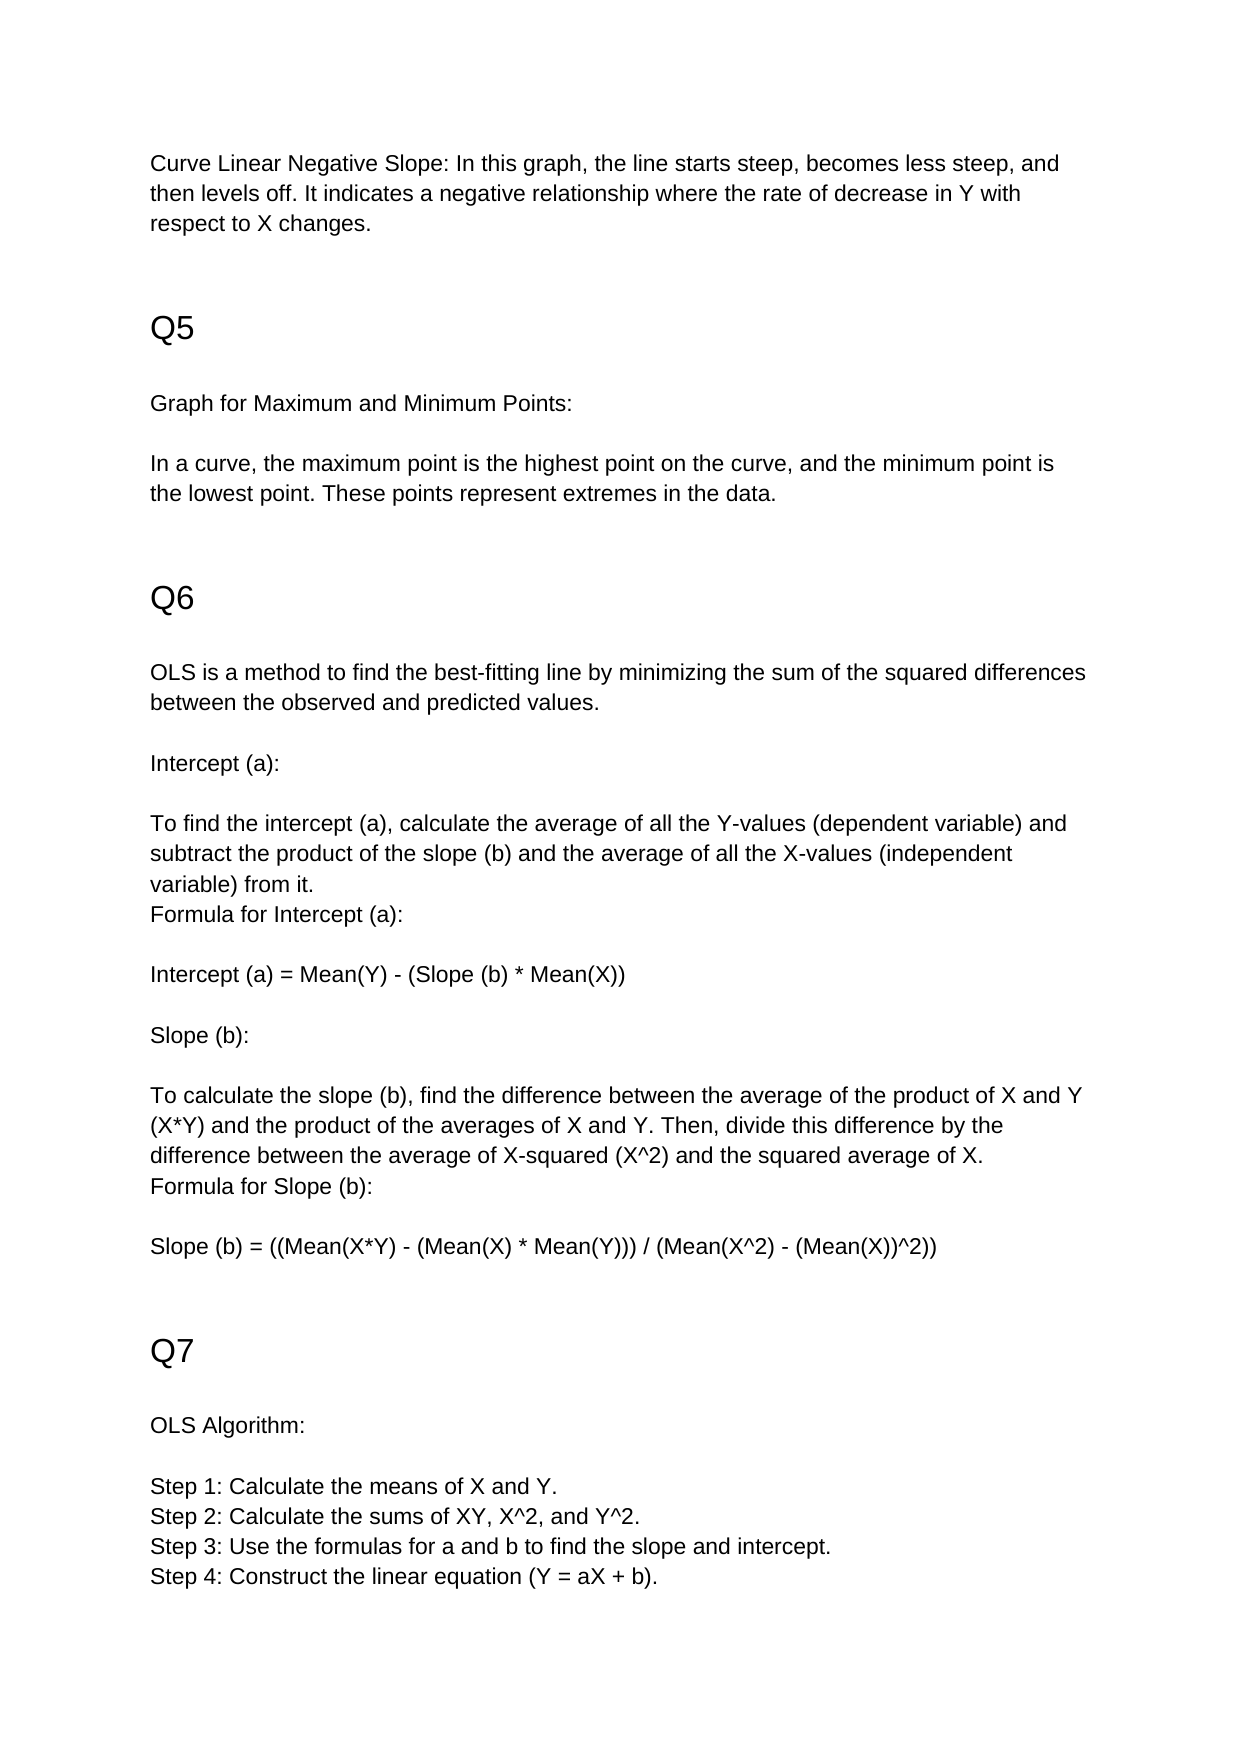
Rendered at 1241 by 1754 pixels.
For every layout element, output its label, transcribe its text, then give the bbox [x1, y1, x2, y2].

text Step 4: Construct the linear equation (Y = aX + b). [150, 1563, 1090, 1589]
text Curve Linear Negative Slope: In this graph, the line starts steep, becomes less steep, and then levels off. It indicates a negative relationship where the rate of decrease in Y with respect to X changes. [150, 150, 1090, 237]
text Intercept (a) = Mean(Y) - (Slope (b) * Mean(X)) [150, 961, 1090, 988]
text In a curve, the maximum point is the highest point on the curve, and the minimum point is the lowest point. These points represent extremes in the data. [150, 450, 1090, 506]
subtitle Q7 [150, 1331, 1090, 1369]
text Graph for Maximum and Minimum Points: [150, 389, 1090, 416]
text Step 2: Calculate the sums of XY, X^2, and Y^2. [150, 1503, 1090, 1529]
subtitle Q5 [150, 308, 1090, 347]
text To find the intercept (a), calculate the average of all the Y-values (dependent variable) and subtract the product of the slope (b) and the average of all the X-values (independent variable) from it. [150, 810, 1090, 897]
text Formula for Slope (b): [150, 1173, 1090, 1199]
text To calculate the slope (b), find the difference between the average of the product of X and Y (X*Y) and the product of the averages of X and Y. Then, divide this difference by the difference between the average of X-squared (X^2) and the squared average of X. [150, 1082, 1090, 1169]
text Slope (b): [150, 1022, 1090, 1048]
text Step 1: Calculate the means of X and Y. [150, 1473, 1090, 1499]
text Step 3: Use the formulas for a and b to find the slope and intercept. [150, 1533, 1090, 1559]
text Intercept (a): [150, 750, 1090, 776]
subtitle Q6 [150, 578, 1090, 616]
text OLS is a method to find the best-fitting line by minimizing the sum of the squared differences between the observed and predicted values. [150, 659, 1090, 716]
text OLS Algorithm: [150, 1412, 1090, 1438]
text Slope (b) = ((Mean(X*Y) - (Mean(X) * Mean(Y))) / (Mean(X^2) - (Mean(X))^2))​ [150, 1233, 1090, 1259]
text Formula for Intercept (a): [150, 901, 1090, 927]
